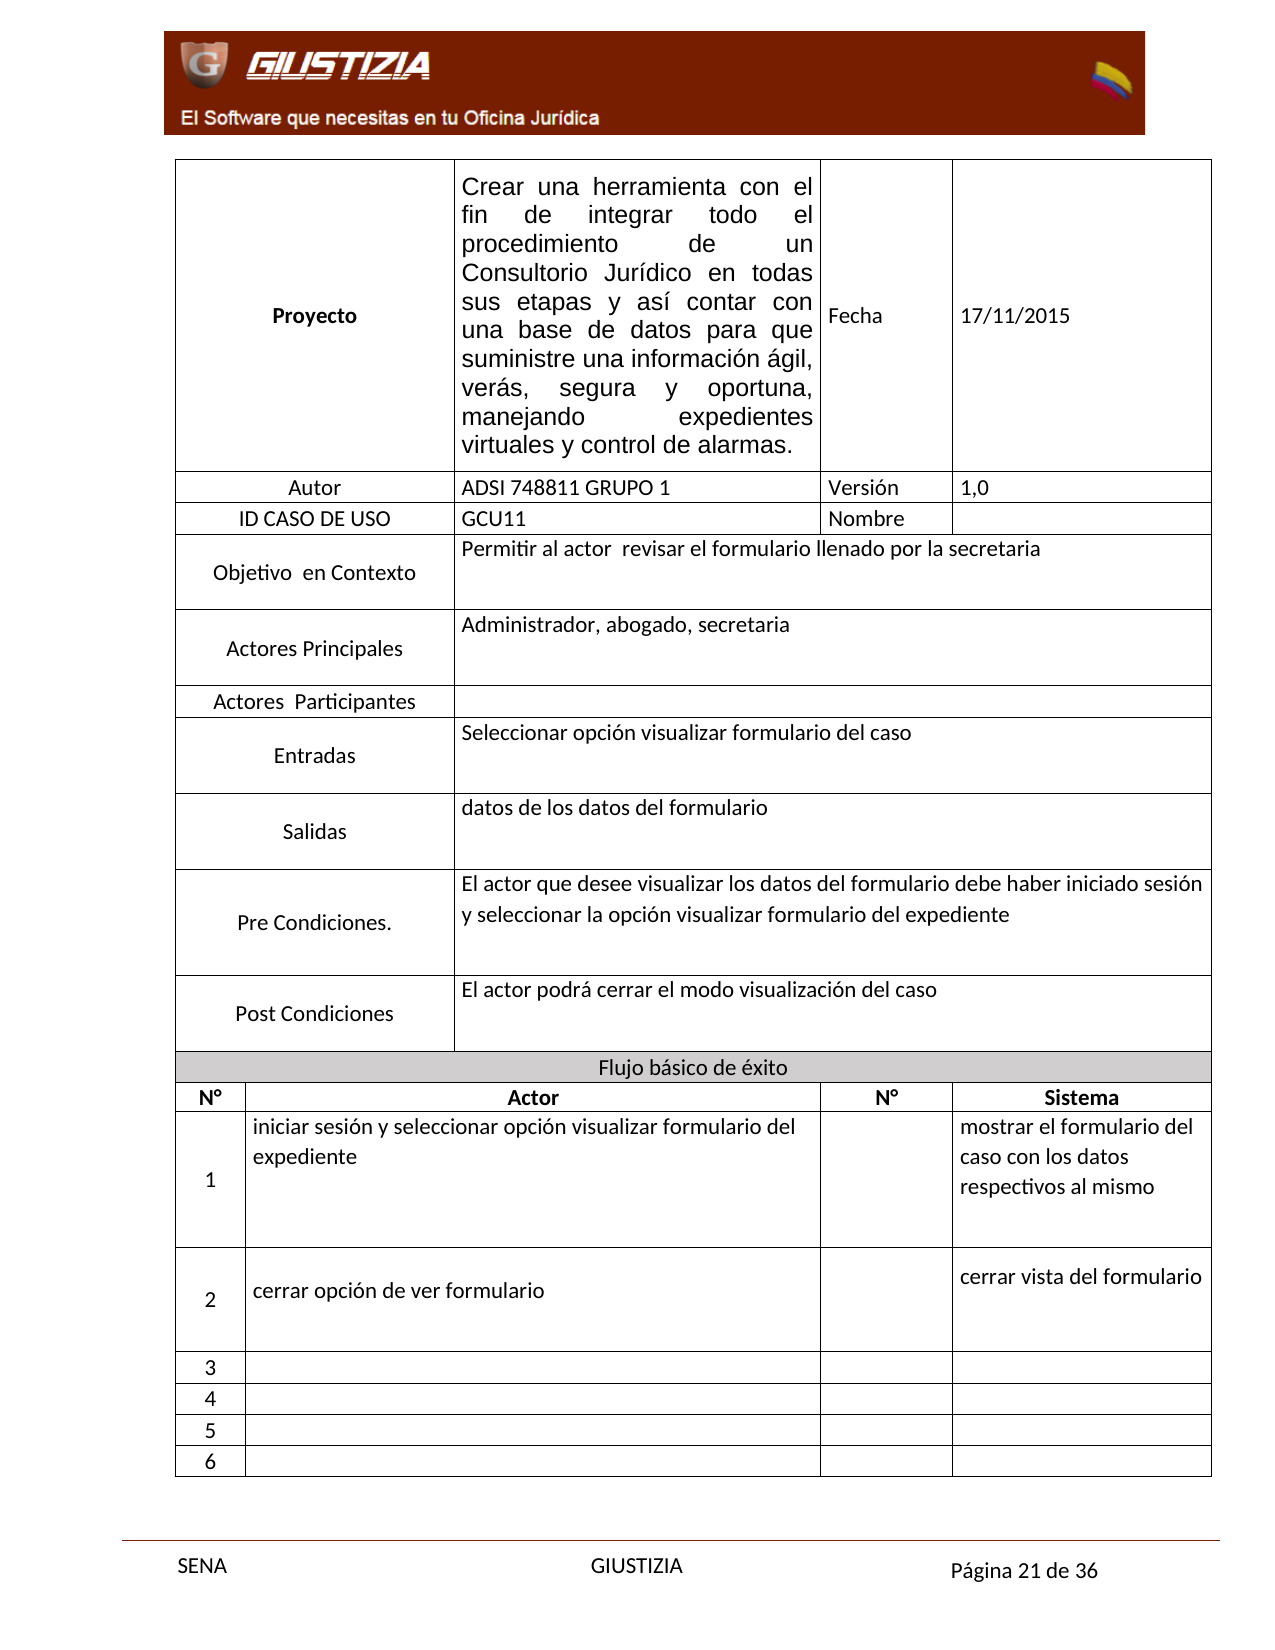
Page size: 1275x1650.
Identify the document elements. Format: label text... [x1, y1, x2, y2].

table_cell 1,0 [953, 472, 1211, 502]
table_cell Fecha [821, 160, 952, 471]
table_cell cerrar opción de ver formulario [246, 1248, 820, 1351]
table_cell [246, 1415, 820, 1445]
table_cell Flujo básico de éxito [176, 1052, 1211, 1082]
table_cell [821, 1248, 952, 1351]
table_cell 5 [176, 1415, 245, 1445]
picture [164, 31, 1146, 135]
table_cell Actor [246, 1083, 820, 1111]
table_cell 4 [176, 1384, 245, 1414]
table_cell 17/11/2015 [953, 160, 1211, 471]
table_cell Autor [176, 472, 454, 502]
table_cell Entradas [176, 718, 454, 792]
table_cell Proyecto [176, 160, 454, 471]
table_cell Seleccionar opción visualizar formulario del caso [455, 718, 1211, 792]
table_cell Sistema [953, 1083, 1211, 1111]
table_cell [953, 503, 1211, 533]
table_cell cerrar vista del formulario [953, 1248, 1211, 1351]
table_cell [821, 1446, 952, 1476]
table_cell [821, 1352, 952, 1382]
table_cell [821, 1112, 952, 1247]
table_cell Nombre [821, 503, 952, 533]
table_cell datos de los datos del formulario [455, 794, 1211, 868]
table_cell Salidas [176, 794, 454, 868]
table_cell [953, 1384, 1211, 1414]
table_cell Crear una herramienta con el fin de integrar todo el procedimiento de un Consultorio Jurídico en todas sus etapas y así contar con una base de datos para que suministre una información ágil, verás, segura y oportuna, manejando expedientes virtuales y control de alarmas. [455, 160, 820, 471]
table_cell [821, 1384, 952, 1414]
table_cell [953, 1352, 1211, 1382]
table_cell 1 [176, 1112, 245, 1247]
table_cell N° [821, 1083, 952, 1111]
table_cell ID CASO DE USO [176, 503, 454, 533]
table_cell [246, 1446, 820, 1476]
table_cell mostrar el formulario del caso con los datos respectivos al mismo [953, 1112, 1211, 1247]
table_cell Administrador, abogado, secretaria [455, 610, 1211, 685]
table_cell ADSI 748811 GRUPO 1 [455, 472, 820, 502]
table_cell El actor podrá cerrar el modo visualización del caso [455, 976, 1211, 1051]
table_cell Pre Condiciones. [176, 870, 454, 974]
table_cell 2 [176, 1248, 245, 1351]
table_cell [246, 1384, 820, 1414]
table_cell [246, 1352, 820, 1382]
table_cell Post Condiciones [176, 976, 454, 1051]
table_cell 6 [176, 1446, 245, 1476]
table_cell Actores Principales [176, 610, 454, 685]
table_cell [455, 686, 1211, 717]
table_cell Permitir al actor revisar el formulario llenado por la secretaria [455, 535, 1211, 609]
table_cell Actores Participantes [176, 686, 454, 717]
table_cell [953, 1415, 1211, 1445]
table_cell 3 [176, 1352, 245, 1382]
table_cell [953, 1446, 1211, 1476]
table_cell iniciar sesión y seleccionar opción visualizar formulario del expediente [246, 1112, 820, 1247]
table_cell Objetivo en Contexto [176, 535, 454, 609]
table_cell El actor que desee visualizar los datos del formulario debe haber iniciado sesión y seleccionar la opción visualizar formulario del expediente [455, 870, 1211, 974]
table_cell GCU11 [455, 503, 820, 533]
table_cell N° [176, 1083, 245, 1111]
table_cell Versión [821, 472, 952, 502]
table_cell [821, 1415, 952, 1445]
